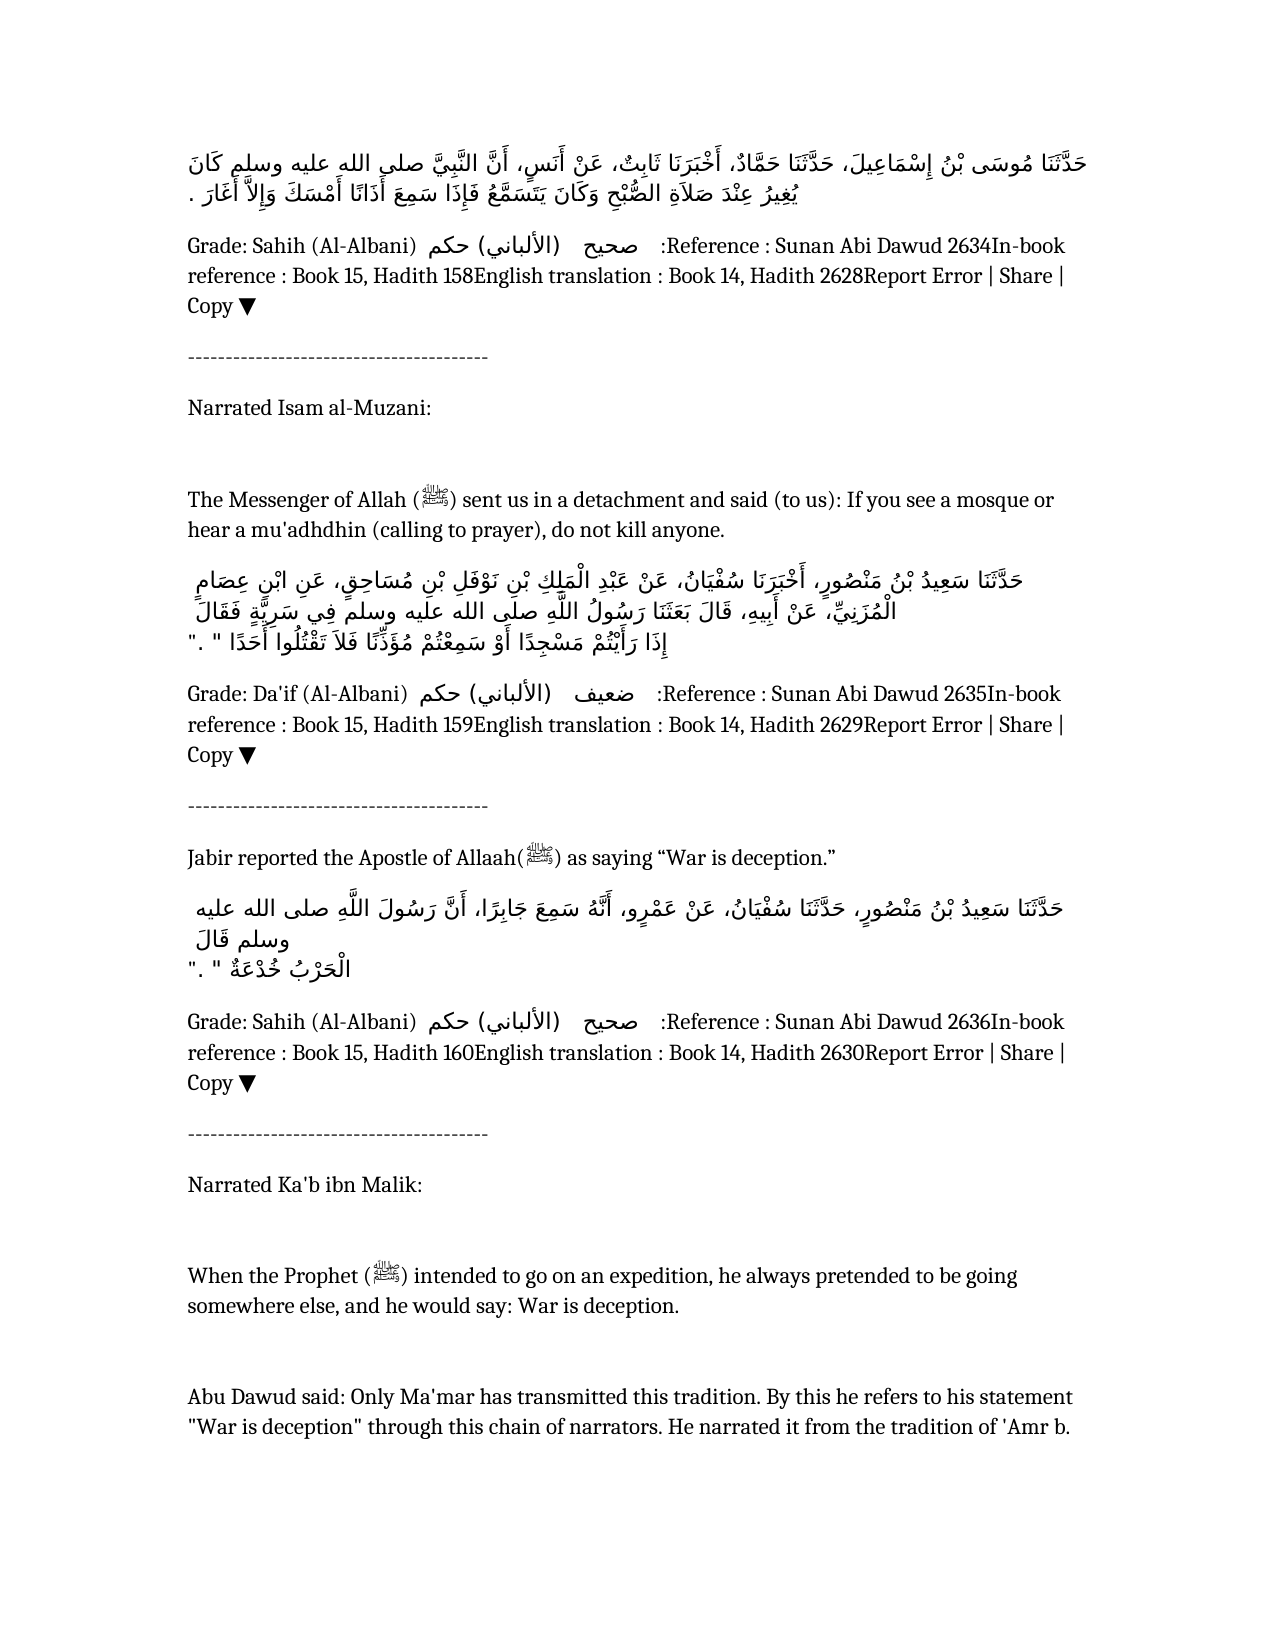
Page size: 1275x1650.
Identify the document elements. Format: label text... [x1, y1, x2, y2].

text Grade: Da'if (Al-Albani) ضعيف (الألباني) حكم :Reference : Sunan Abi Dawud 2635In-book reference : Book 15, Hadith 159English translation : Book 14, Hadith 2629Report Error | Share | Copy ▼ [187, 681, 1087, 768]
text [187, 1172, 1087, 1440]
text Grade: Sahih (Al-Albani) صحيح (الألباني) حكم :Reference : Sunan Abi Dawud 2634In-book reference : Book 15, Hadith 158English translation : Book 14, Hadith 2628Report Error | Share | Copy ▼ [187, 232, 1087, 319]
text ---------------------------------------- [187, 344, 1087, 371]
text حَدَّثَنَا سَعِيدُ بْنُ مَنْصُورٍ، حَدَّثَنَا سُفْيَانُ، عَنْ عَمْرٍو، أَنَّهُ سَمِعَ جَابِرًا، أَنَّ رَسُولَ اللَّهِ صلى الله عليه وسلم قَالَ ‏ "‏ الْحَرْبُ خُدْعَةٌ ‏"‏ ‏.‏ [187, 896, 1087, 984]
text ---------------------------------------- [187, 793, 1087, 819]
text حَدَّثَنَا مُوسَى بْنُ إِسْمَاعِيلَ، حَدَّثَنَا حَمَّادٌ، أَخْبَرَنَا ثَابِتٌ، عَنْ أَنَسٍ، أَنَّ النَّبِيَّ صلى الله عليه وسلم كَانَ يُغِيرُ عِنْدَ صَلاَةِ الصُّبْحِ وَكَانَ يَتَسَمَّعُ فَإِذَا سَمِعَ أَذَانًا أَمْسَكَ وَإِلاَّ أَغَارَ ‏.‏ [187, 150, 1087, 207]
text Grade: Sahih (Al-Albani) صحيح (الألباني) حكم :Reference : Sunan Abi Dawud 2636In-book reference : Book 15, Hadith 160English translation : Book 14, Hadith 2630Report Error | Share | Copy ▼ [187, 1008, 1087, 1096]
text حَدَّثَنَا سَعِيدُ بْنُ مَنْصُورٍ، أَخْبَرَنَا سُفْيَانُ، عَنْ عَبْدِ الْمَلِكِ بْنِ نَوْفَلِ بْنِ مُسَاحِقٍ، عَنِ ابْنِ عِصَامٍ الْمُزَنِيِّ، عَنْ أَبِيهِ، قَالَ بَعَثَنَا رَسُولُ اللَّهِ صلى الله عليه وسلم فِي سَرِيَّةٍ فَقَالَ ‏ "‏ إِذَا رَأَيْتُمْ مَسْجِدًا أَوْ سَمِعْتُمْ مُؤَذِّنًا فَلاَ تَقْتُلُوا أَحَدًا ‏"‏ ‏.‏ [187, 568, 1087, 656]
text Narrated Isam al-Muzani: The Messenger of Allah (ﷺ) sent us in a detachment and said (to us): If you see a mosque or hear a mu'adhdhin (calling to prayer), do not kill anyone. [187, 395, 1087, 543]
text Jabir reported the Apostle of Allaah(ﷺ) as saying “War is deception.” [187, 844, 1087, 871]
text ---------------------------------------- [187, 1121, 1087, 1147]
